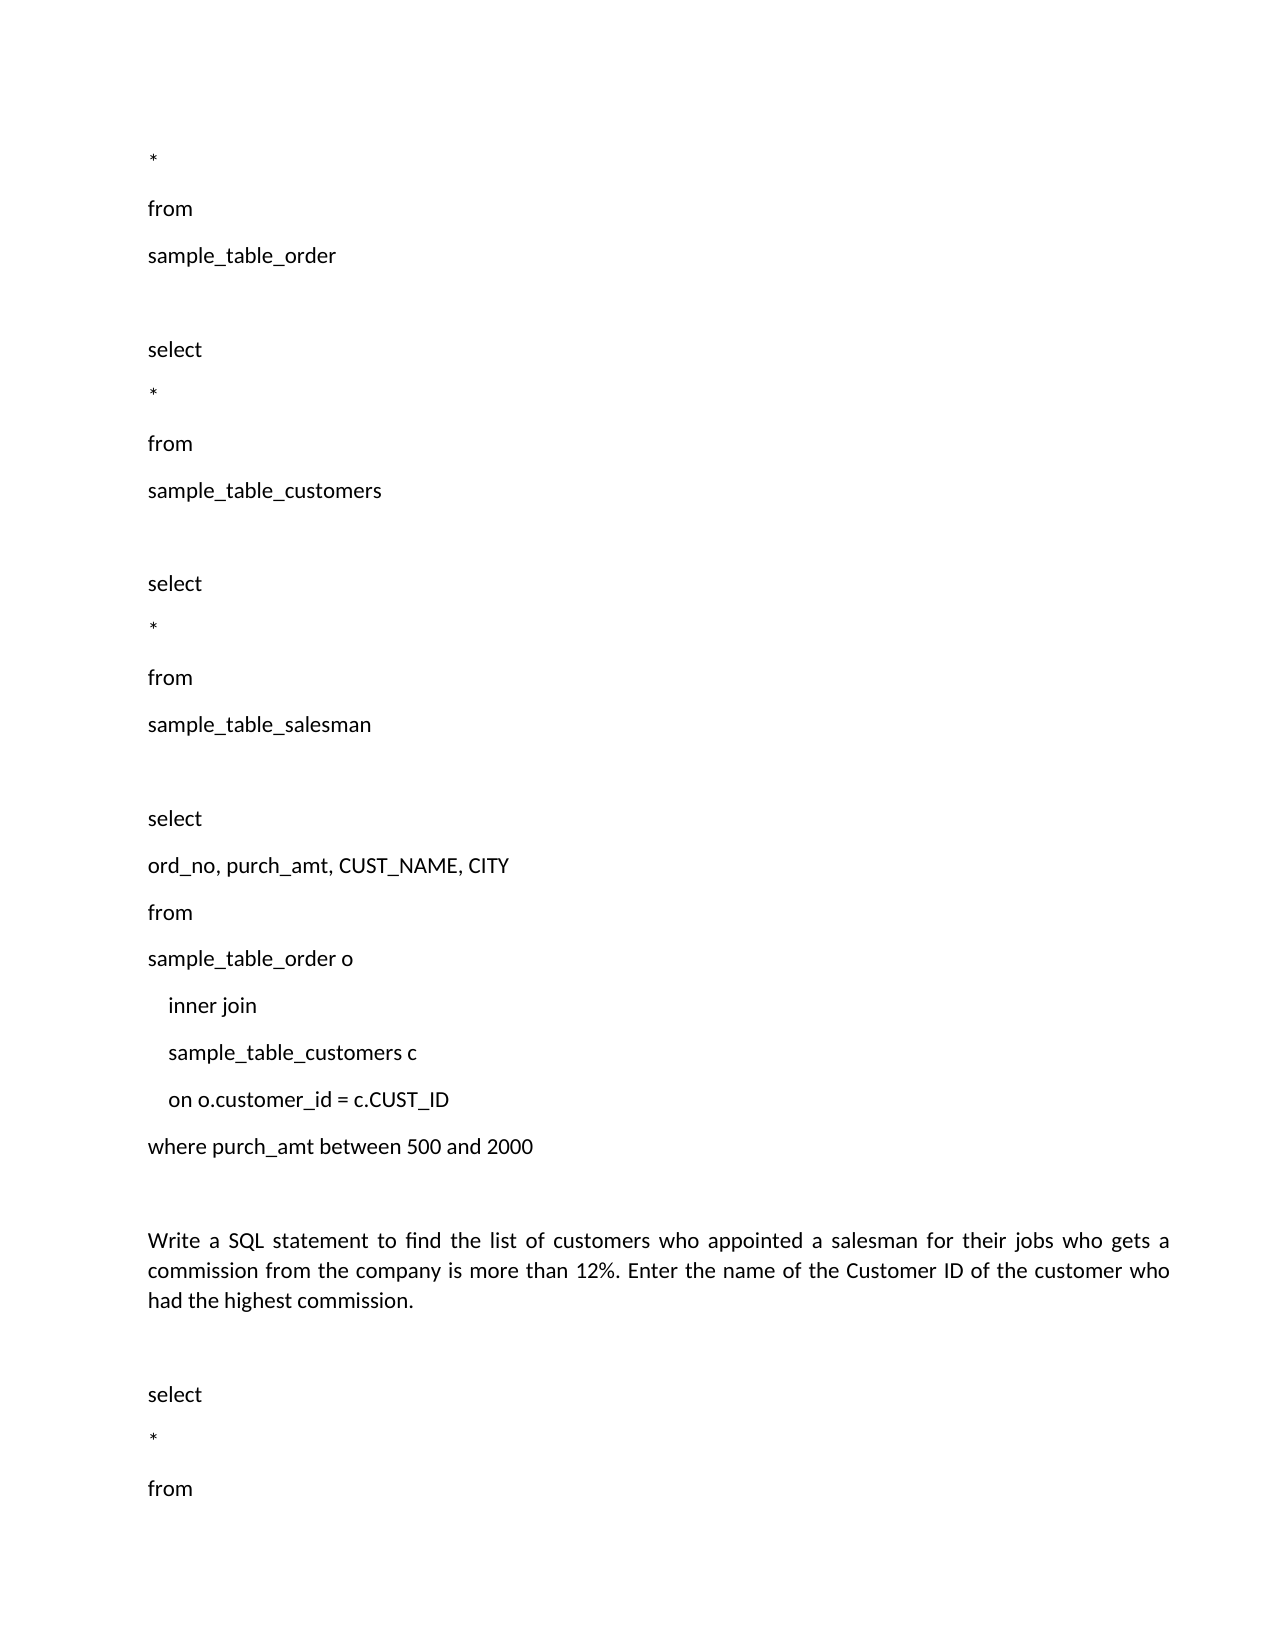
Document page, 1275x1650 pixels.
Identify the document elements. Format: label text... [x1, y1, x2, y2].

text sample_table_customers [148, 476, 1172, 504]
text select [148, 569, 1172, 597]
text from [148, 194, 1172, 222]
text * [148, 148, 1172, 176]
text * [148, 1427, 1172, 1455]
text from [148, 898, 1172, 926]
text sample_table_order o [148, 944, 1172, 972]
text from [148, 429, 1172, 457]
text ord_no, purch_amt, CUST_NAME, CITY [148, 851, 1172, 879]
text select [148, 1380, 1172, 1408]
text sample_table_order [148, 241, 1172, 269]
text select [148, 804, 1172, 832]
text from [148, 1474, 1172, 1502]
text select [148, 335, 1172, 363]
text where purch_amt between 500 and 2000 [148, 1132, 1172, 1160]
text * [148, 382, 1172, 410]
text inner join [148, 991, 1172, 1019]
text Write a SQL statement to find the list of customers who appointed a salesman for their jobs who gets a commission from the company is more than 12%. Enter the name of the Customer ID of the customer who had the highest commission. [148, 1226, 1172, 1314]
text * [148, 616, 1172, 644]
text sample_table_salesman [148, 710, 1172, 738]
text on o.customer_id = c.CUST_ID [148, 1085, 1172, 1113]
text sample_table_customers c [148, 1038, 1172, 1066]
text from [148, 663, 1172, 691]
